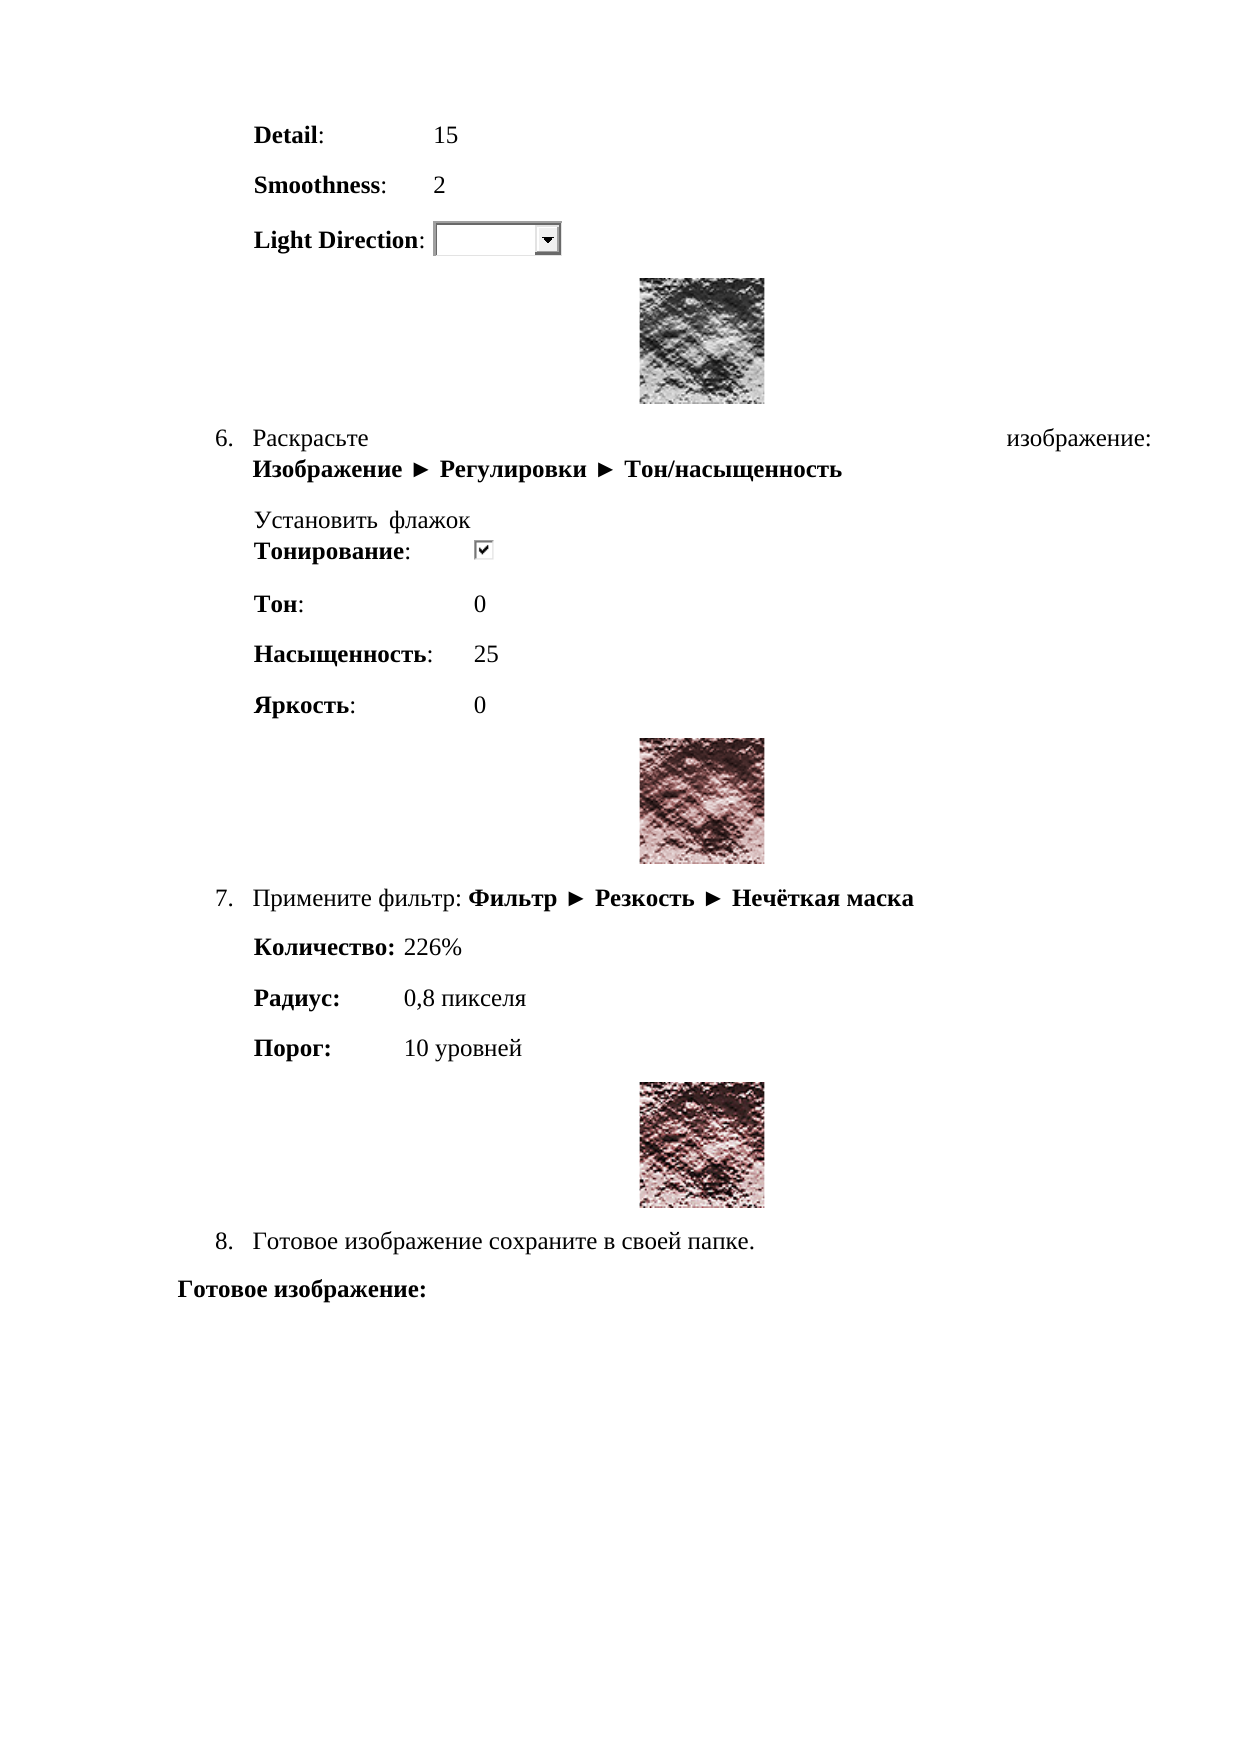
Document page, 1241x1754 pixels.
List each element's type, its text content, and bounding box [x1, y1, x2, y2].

table_cell Радиус: [252, 981, 402, 1032]
table_cell Smoothness: [252, 169, 432, 219]
list Раскрасьте изображение: Изображение ► Регулировки ► Тон/насыщенность [215, 423, 1152, 482]
table_cell 25 [472, 638, 517, 688]
table_cell 10 уровней [402, 1032, 532, 1082]
table_cell Порог: [252, 1032, 402, 1082]
table_cell [432, 219, 571, 279]
table_cell 2 [432, 169, 571, 219]
table_cell Тон: [252, 587, 472, 638]
table_header 15 [432, 118, 571, 169]
table_cell 0 [472, 688, 517, 739]
picture [639, 738, 765, 864]
table_header Установить флажок Тонирование: [252, 501, 472, 587]
table_cell Насыщенность: [252, 638, 472, 688]
list Примените фильтр: Фильтр ► Резкость ► Нечёткая маска [215, 883, 1152, 912]
table_cell 0,8 пикселя [402, 981, 532, 1032]
picture [639, 278, 765, 404]
table_cell 0 [472, 587, 517, 638]
list Готовое изображение сохраните в своей папке. [215, 1226, 1152, 1255]
table_header Detail: [252, 118, 432, 169]
table_cell Light Direction: [252, 219, 432, 279]
table_header 226% [402, 931, 532, 981]
table_header [472, 501, 517, 587]
picture [639, 1082, 765, 1208]
table_header Количество: [252, 931, 402, 981]
text Готовое изображение: [177, 1274, 1152, 1303]
table_cell Яркость: [252, 688, 472, 739]
